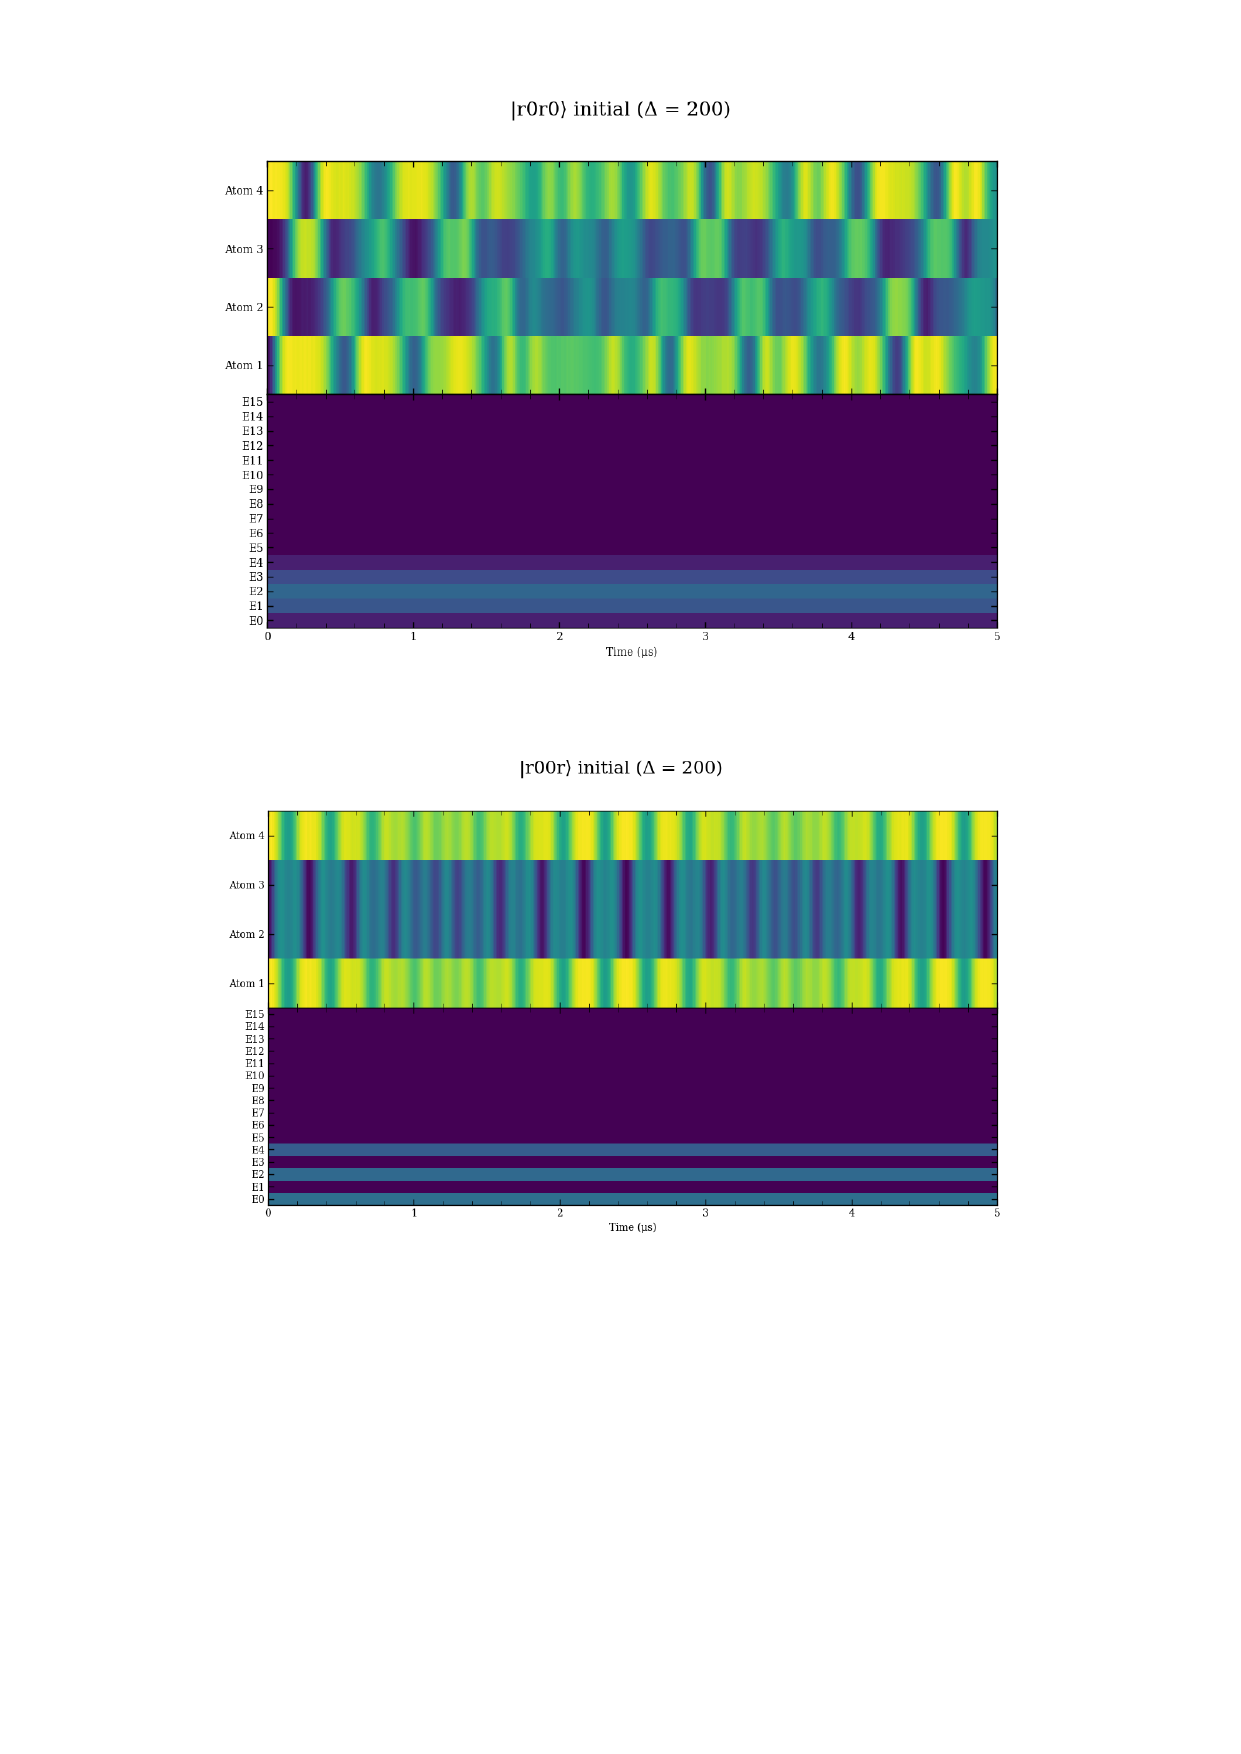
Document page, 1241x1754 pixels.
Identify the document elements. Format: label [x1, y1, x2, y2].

picture [150, 749, 1091, 1261]
picture [150, 89, 1090, 694]
